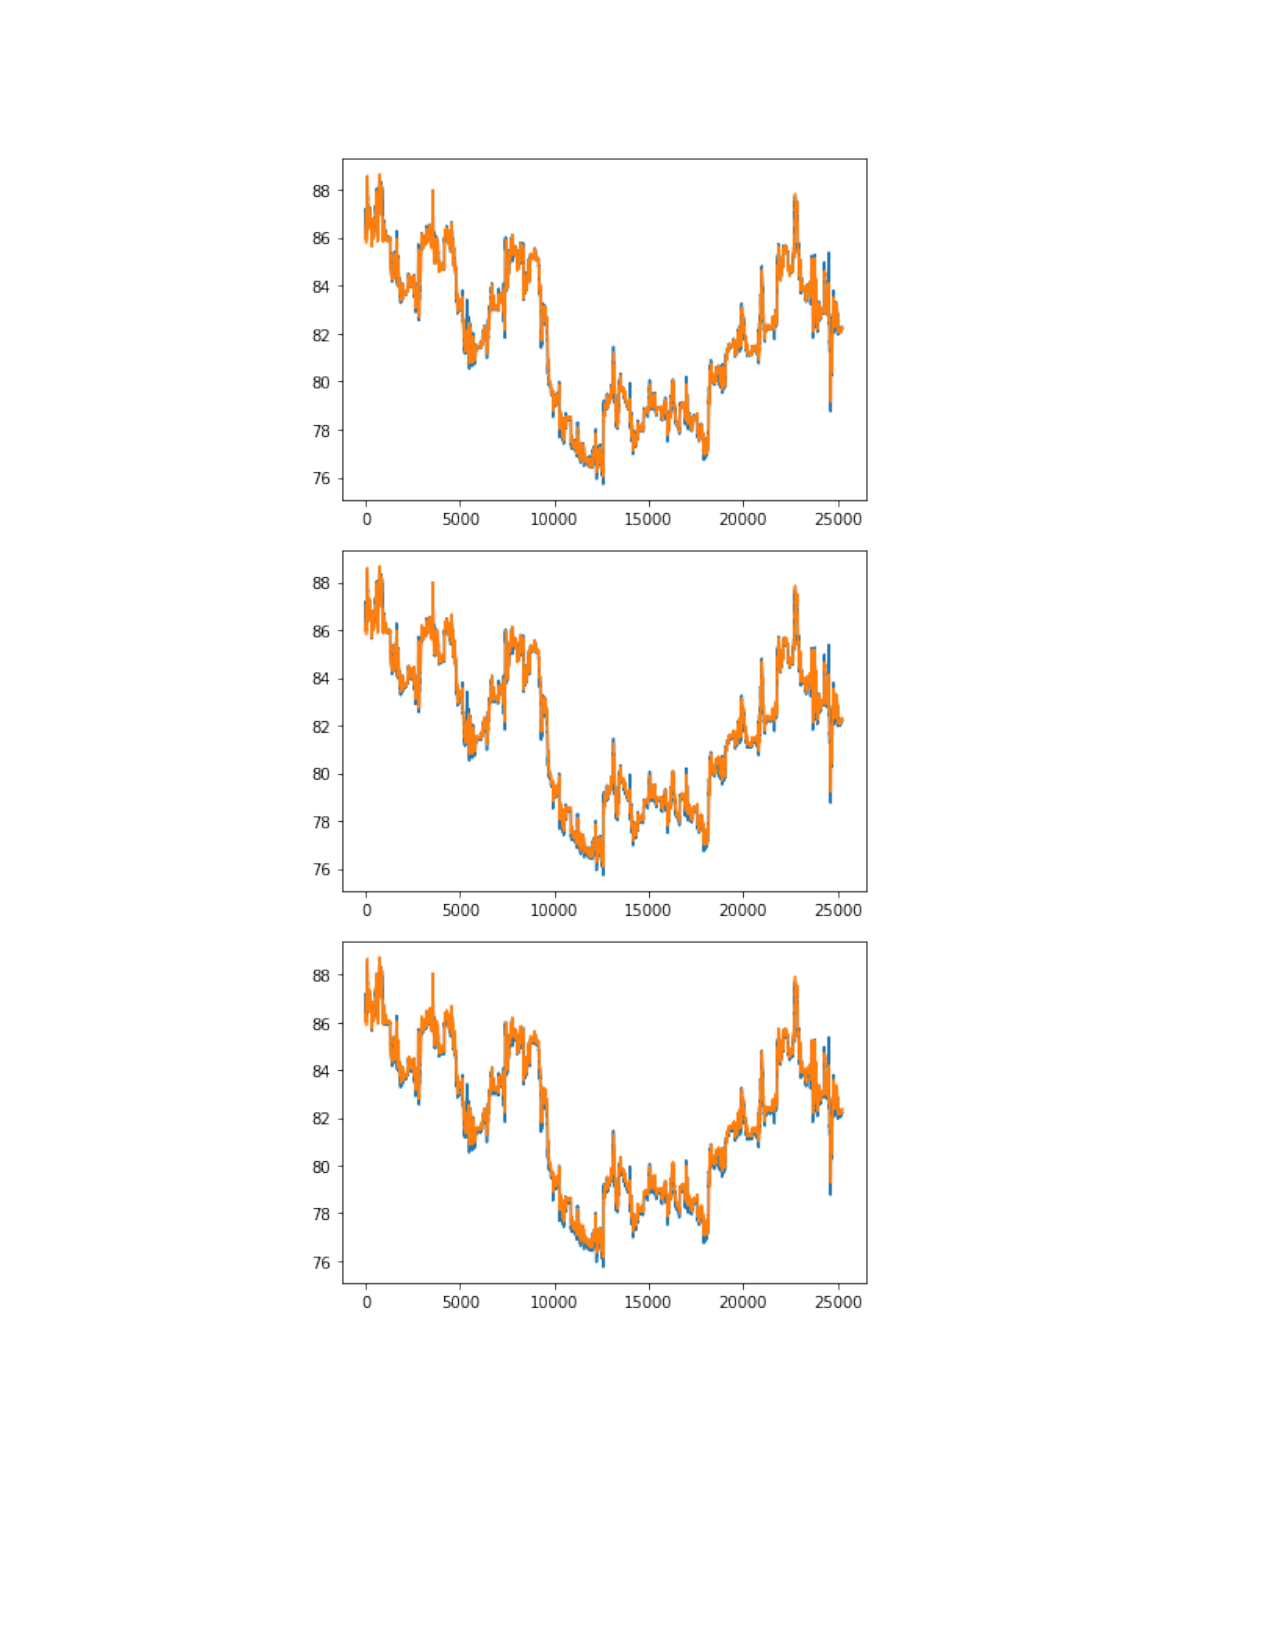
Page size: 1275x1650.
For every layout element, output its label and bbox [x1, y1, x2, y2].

picture [300, 541, 876, 929]
picture [300, 932, 876, 1321]
picture [300, 150, 876, 538]
